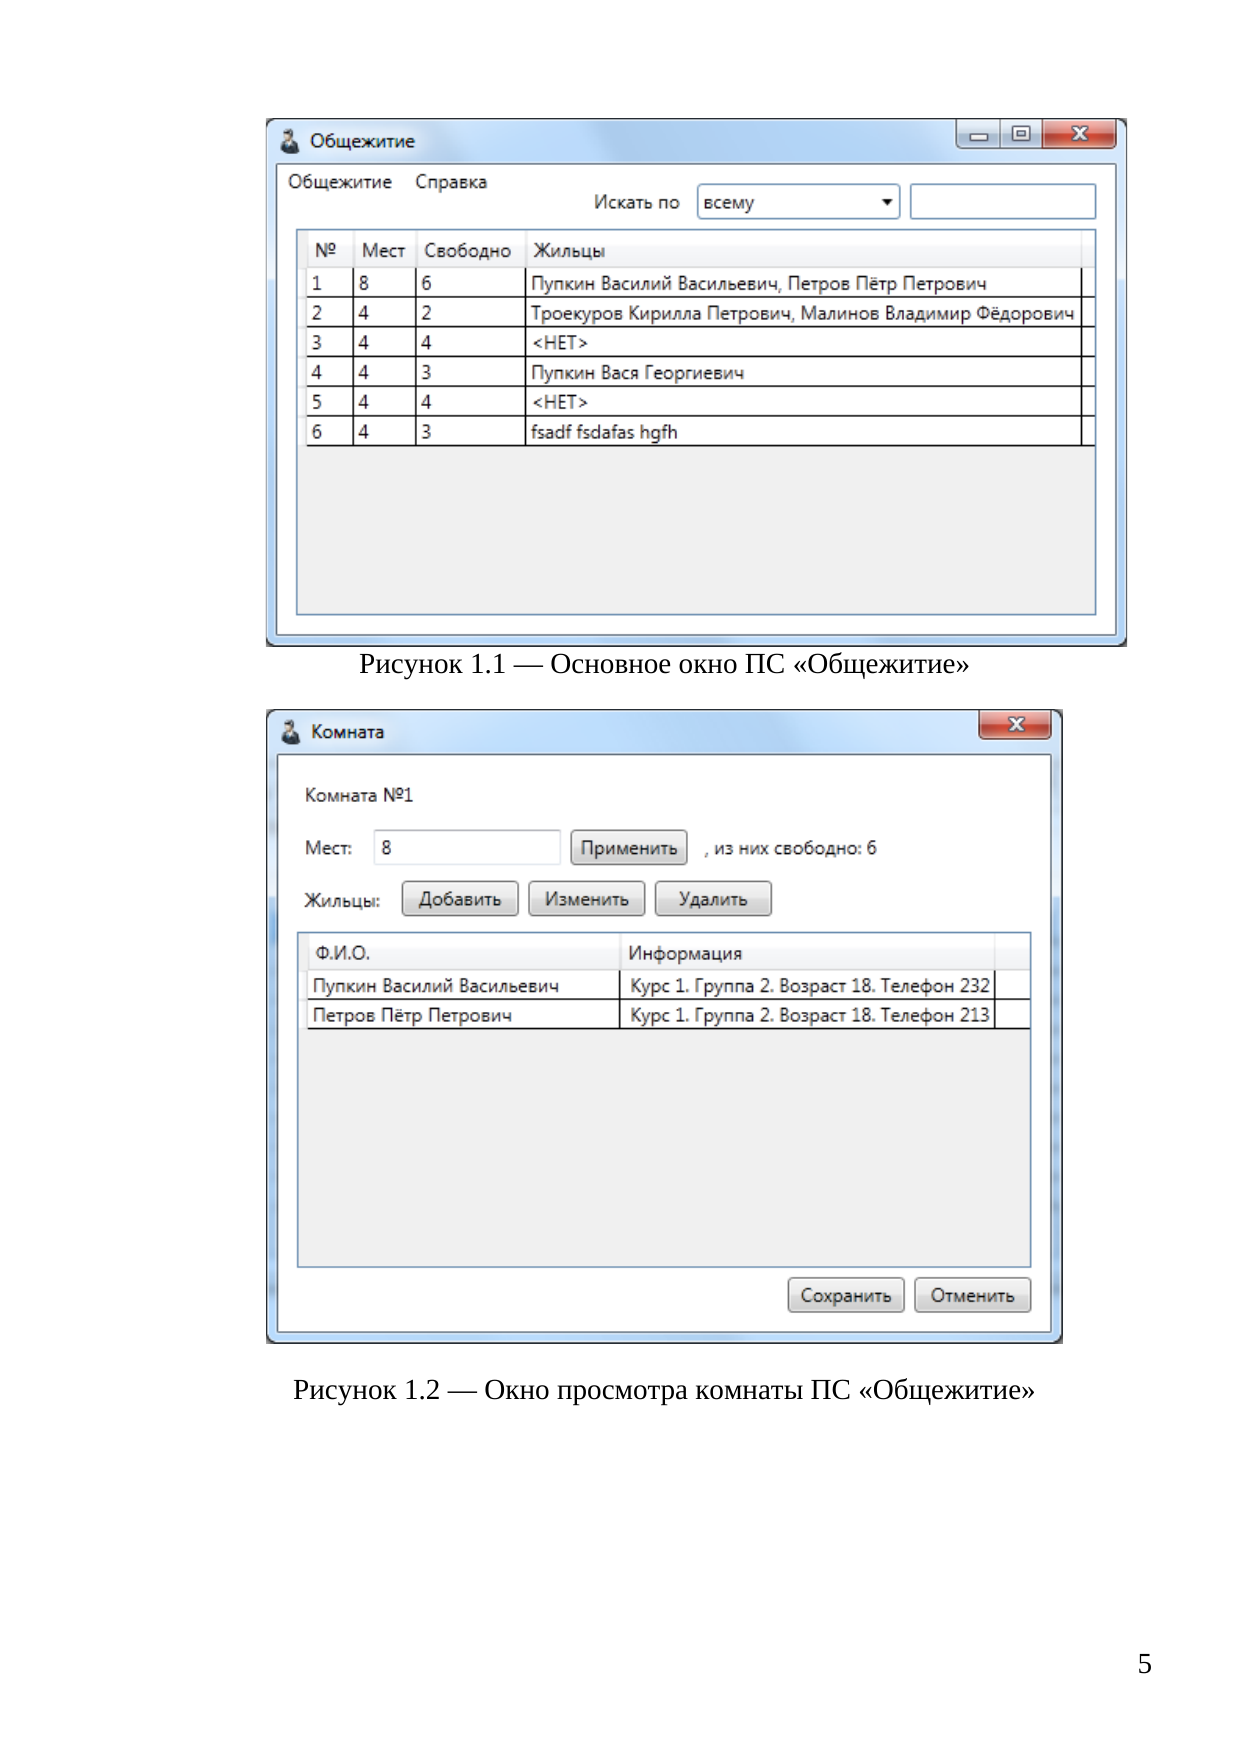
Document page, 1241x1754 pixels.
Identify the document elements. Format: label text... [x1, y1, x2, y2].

text Рисунок 1.1 — Основное окно ПС «Общежитие» [177, 647, 1152, 680]
picture [265, 118, 1128, 647]
picture [266, 709, 1063, 1344]
text Рисунок 1.2 — Окно просмотра комнаты ПС «Общежитие» [177, 1372, 1152, 1406]
